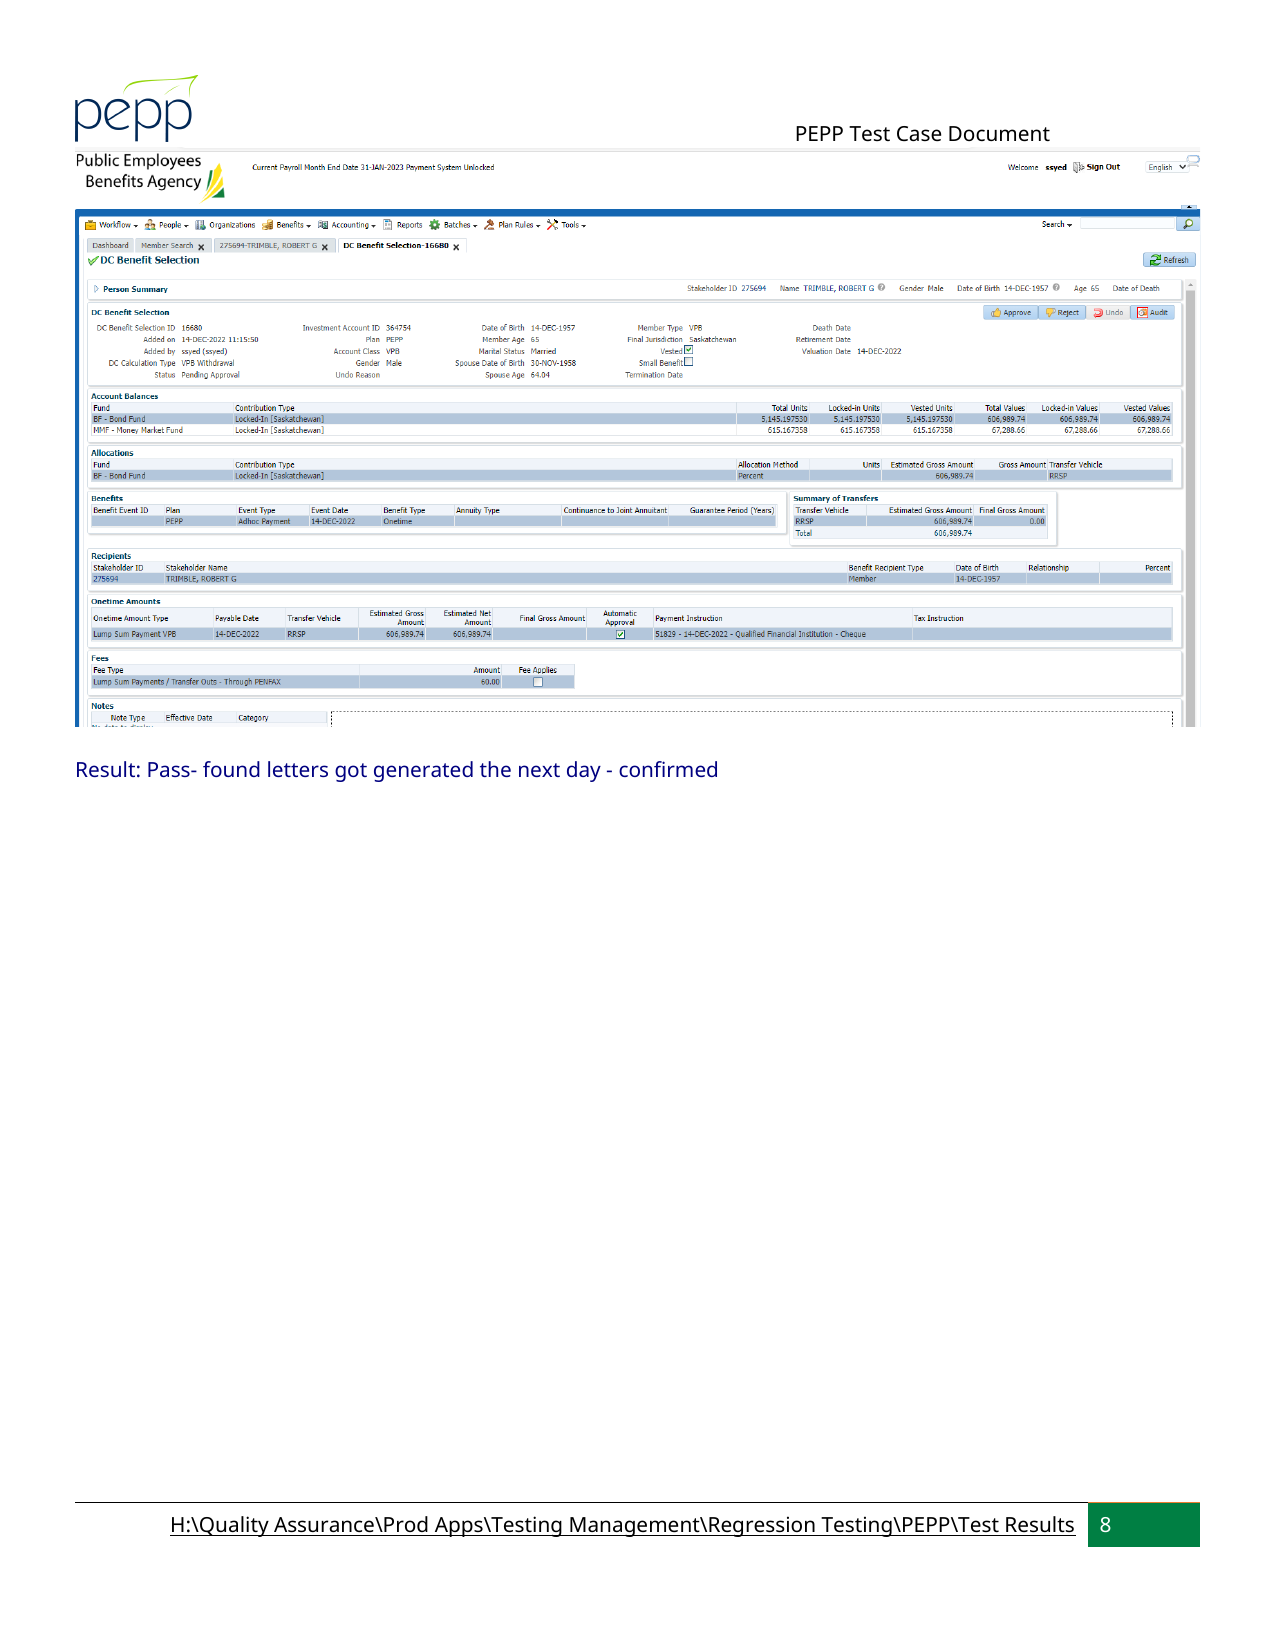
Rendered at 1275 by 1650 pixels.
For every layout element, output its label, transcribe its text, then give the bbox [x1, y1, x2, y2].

text Result: Pass- found letters got generated the next day - confirmed [75, 756, 1200, 784]
picture [75, 75, 199, 142]
picture [75, 147, 1200, 727]
